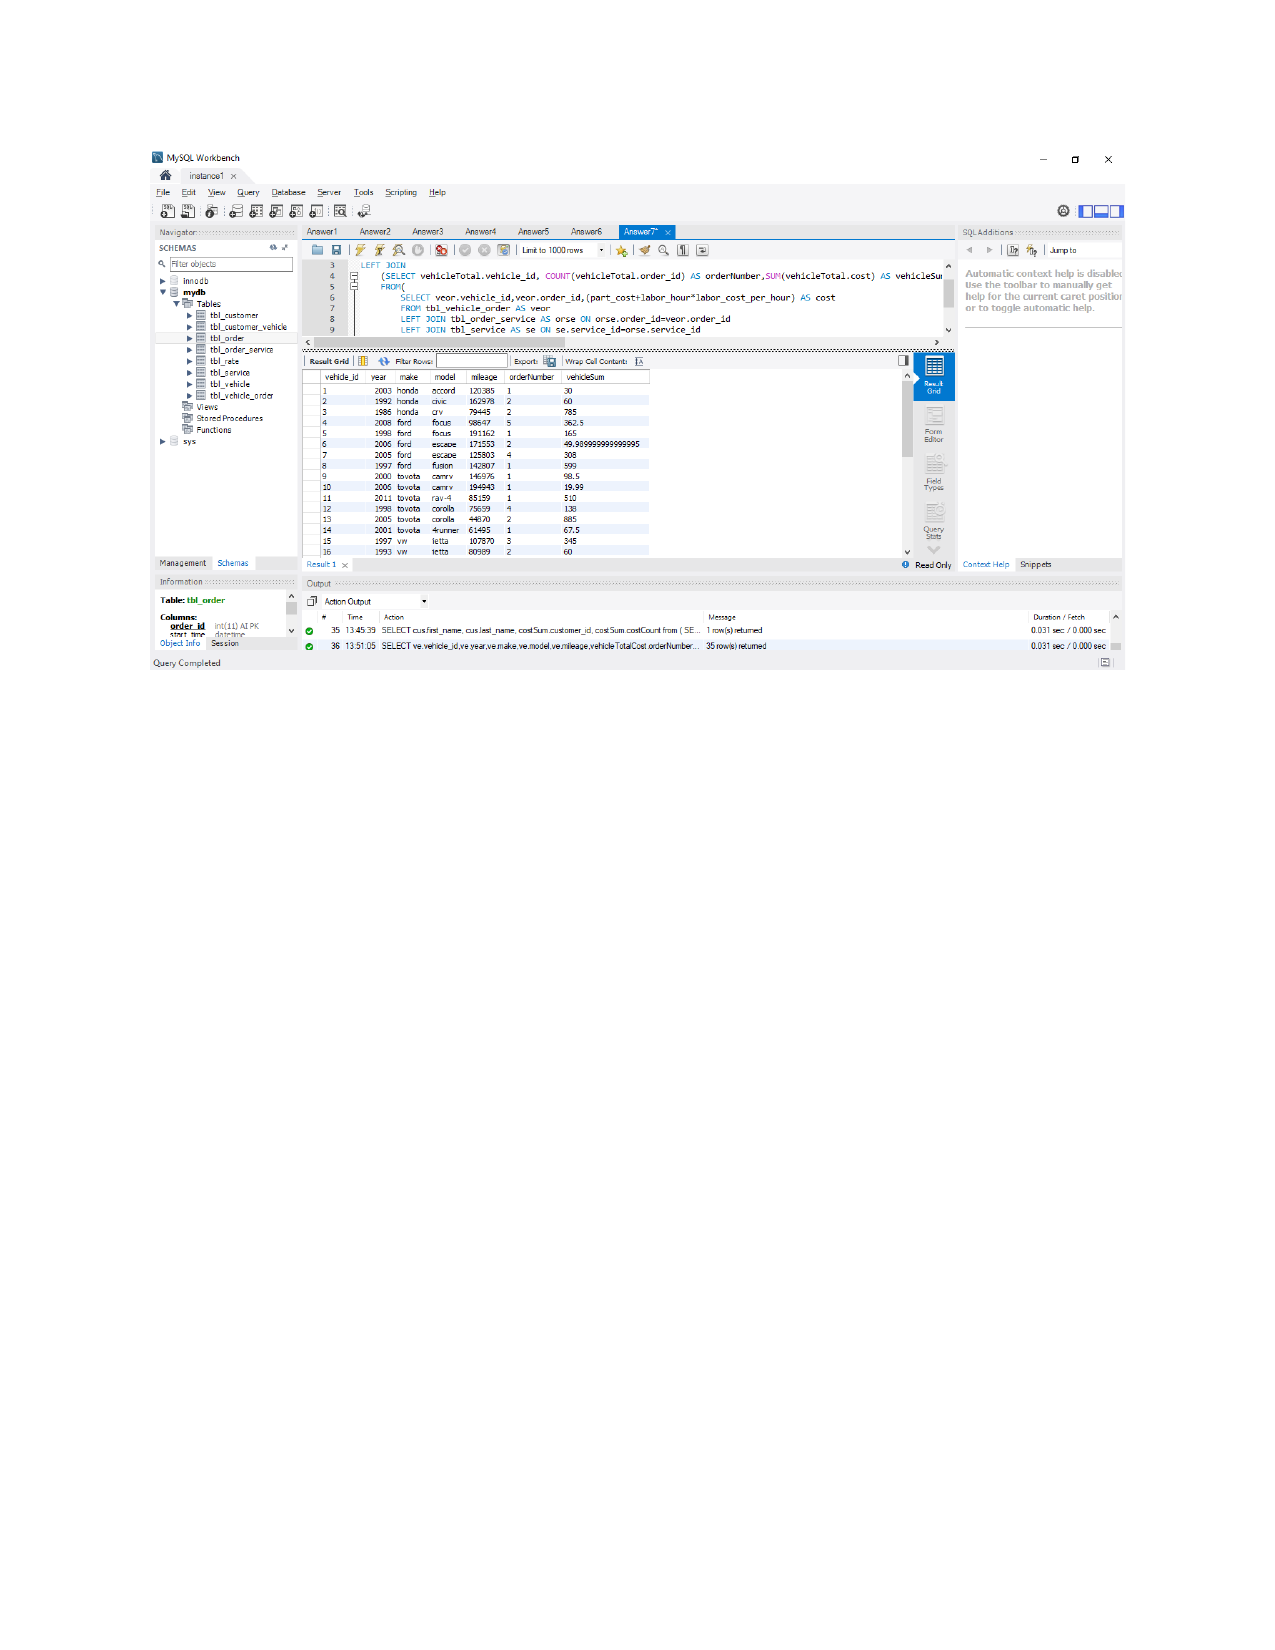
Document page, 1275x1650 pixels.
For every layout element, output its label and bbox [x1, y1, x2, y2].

picture [150, 150, 1125, 670]
